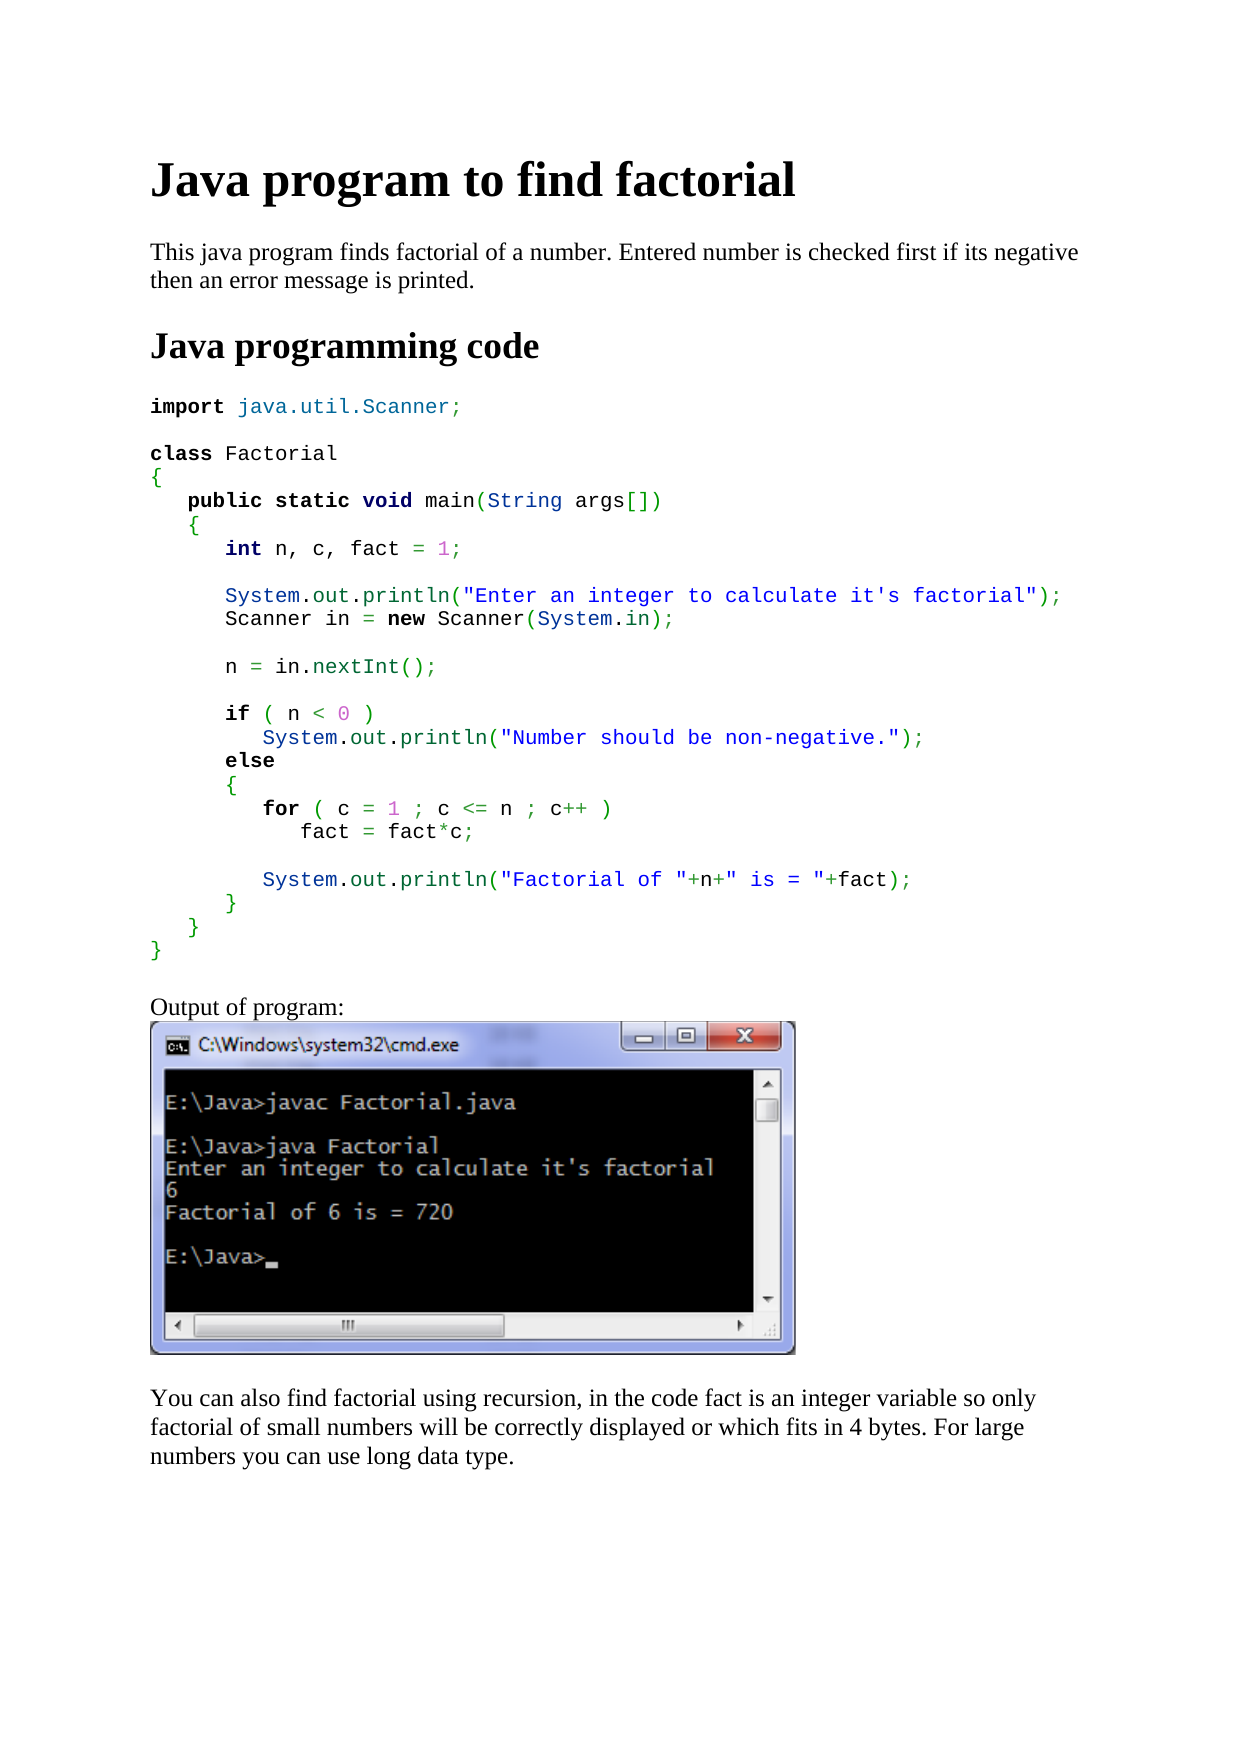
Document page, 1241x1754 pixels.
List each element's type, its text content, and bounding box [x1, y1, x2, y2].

text for ( c = 1 ; c <= n ; c++ ) [150, 798, 1090, 821]
subtitle Java programming code [150, 323, 1090, 366]
text if ( n < 0 ) [150, 703, 1090, 727]
text n = in.nextInt(); [150, 656, 1090, 679]
text } [150, 892, 1090, 916]
text This java program finds factorial of a number. Entered number is checked first if its negative then an error message is printed. [150, 237, 1090, 294]
text public static void main(String args[]) [150, 490, 1090, 514]
text class Factorial [150, 443, 1090, 467]
text } [150, 939, 1090, 963]
text System.out.println("Factorial of "+n+" is = "+fact); [150, 868, 1090, 892]
text System.out.println("Number should be non-negative."); [150, 727, 1090, 750]
text else [150, 750, 1090, 774]
text int n, c, fact = 1; [150, 537, 1090, 561]
subtitle Java program to find factorial [150, 150, 1090, 207]
text import java.util.Scanner; [150, 396, 1090, 419]
text { [150, 514, 1090, 537]
text fact = fact*c; [150, 821, 1090, 845]
text You can also find factorial using recursion, in the code fact is an integer variable so only factorial of small numbers will be correctly displayed or which fits in 4 bytes. For large numbers you can use long data type. [150, 1383, 1090, 1469]
text } [150, 916, 1090, 939]
text Scanner in = new Scanner(System.in); [150, 608, 1090, 632]
picture [150, 1021, 796, 1355]
text { [150, 467, 1090, 490]
text System.out.println("Enter an integer to calculate it's factorial"); [150, 585, 1090, 608]
text { [150, 774, 1090, 798]
